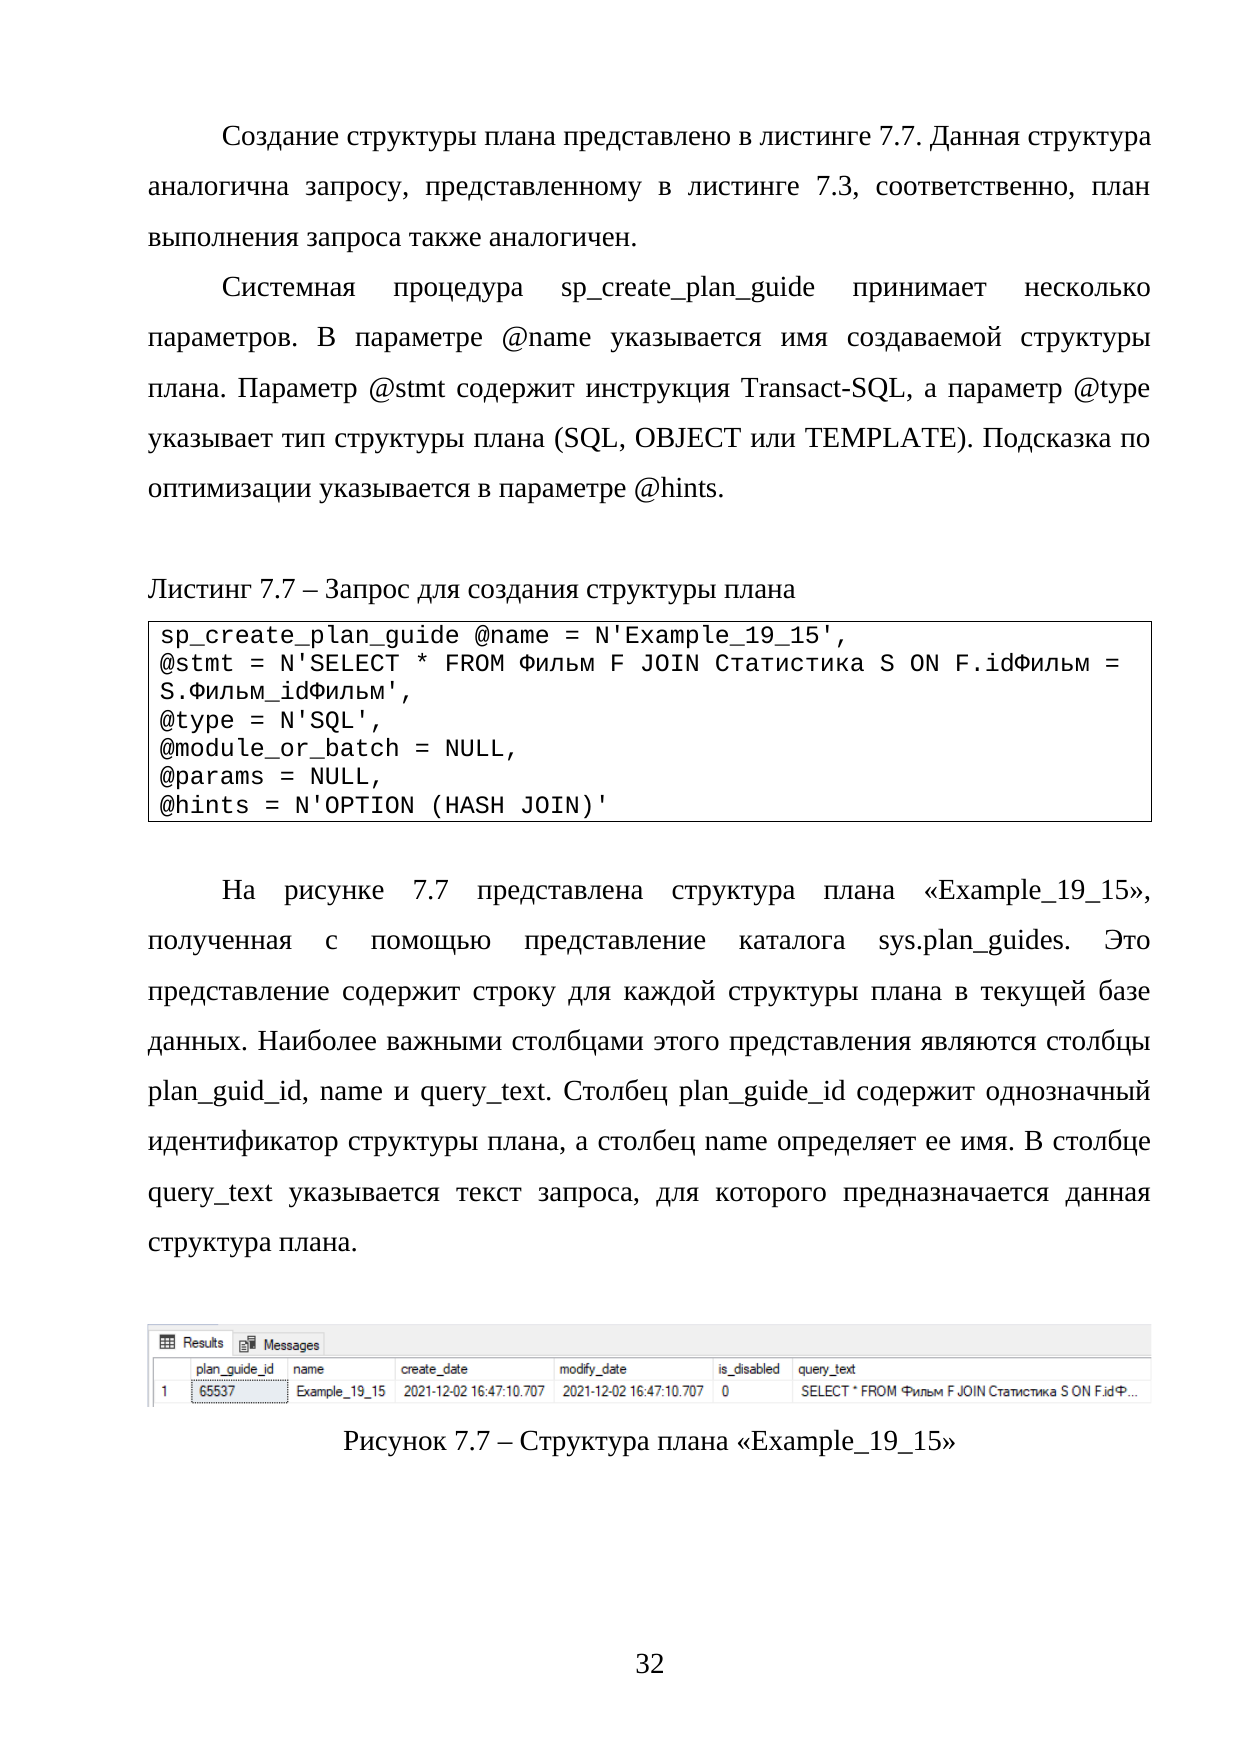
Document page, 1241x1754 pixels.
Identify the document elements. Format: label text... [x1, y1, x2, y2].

text Создание структуры плана представлено в листинге 7.7. Данная структура аналогична запросу, представленному в листинге 7.3, соответственно, план выполнения запроса также аналогичен. [148, 118, 1152, 252]
text Листинг 7.7 – Запрос для создания структуры плана [148, 571, 1152, 604]
text Системная процедура sp_create_plan_guide принимает несколько параметров. В параметре @name указывается имя создаваемой структуры плана. Параметр @stmt содержит инструкция Transact-SQL, а параметр @type указывает тип структуры плана (SQL, OBJECT или TEMPLATE). Подсказка по оптимизации указывается в параметре @hints. [148, 269, 1152, 504]
text Рисунок 7.7 – Структура плана «Example_19_15» [148, 1423, 1152, 1457]
text На рисунке 7.7 представлена структура плана «Example_19_15», полученная с помощью представление каталога sys.plan_guides. Это представление содержит строку для каждой структуры плана в текущей базе данных. Наиболее важными столбцами этого представления являются столбцы plan_guid_id, name и query_text. Столбец plan_guide_id содержит однозначный идентификатор структуры плана, а столбец name определяет ее имя. В столбце query_text указывается текст запроса, для которого предназначается данная структура плана. [148, 872, 1152, 1258]
table_header sp_create_plan_guide @name = N'Example_19_15', @stmt = N'SELECT * FROM Фильм F JOIN Статистика S ON F.idФильм = S.Фильм_idФильм', @type = N'SQL', @module_or_batch = NULL, @params = NULL, @hints = N'OPTION (HASH JOIN)' [149, 622, 1151, 821]
picture [147, 1324, 1152, 1407]
